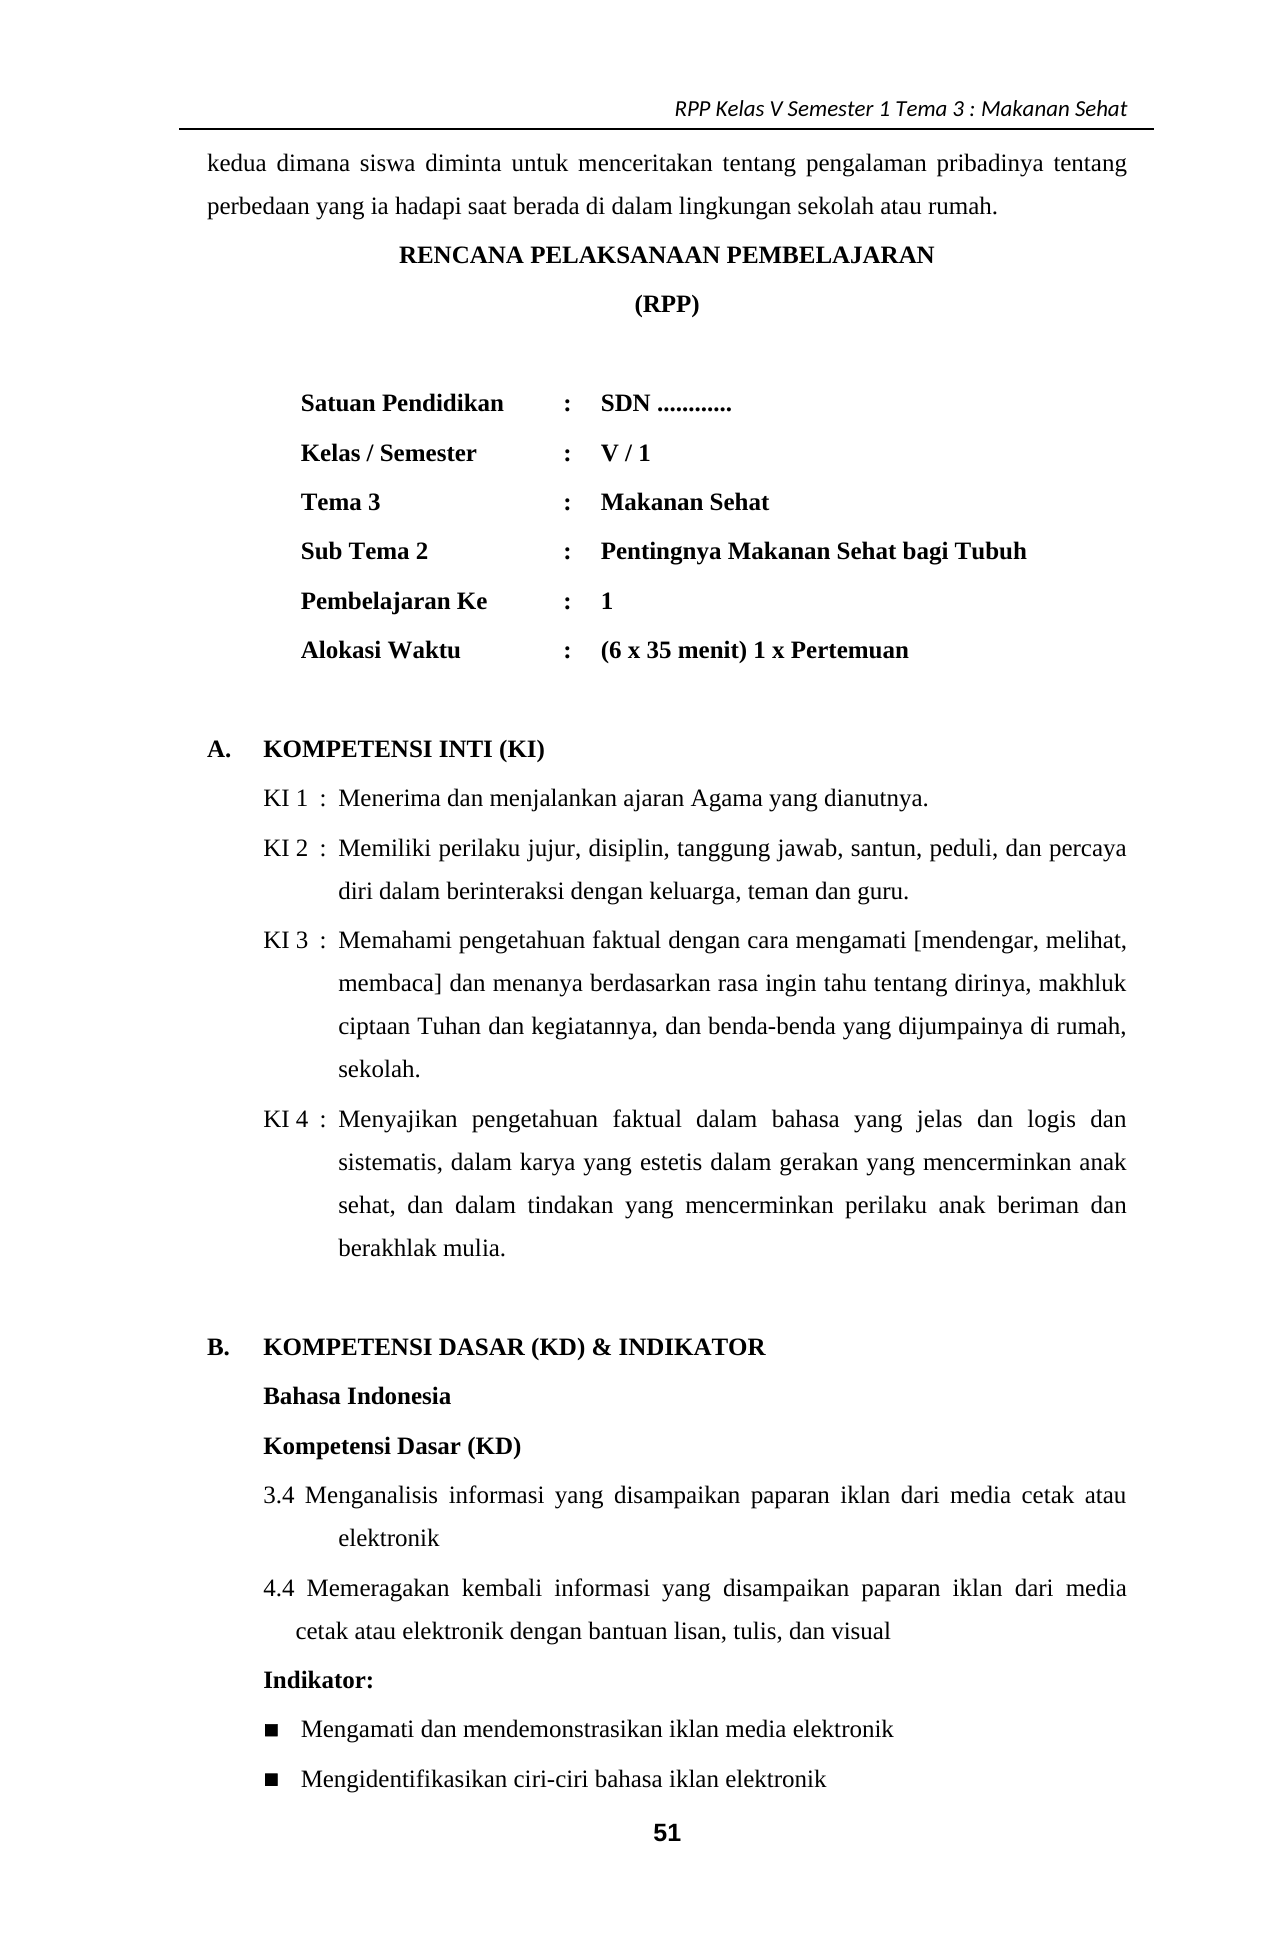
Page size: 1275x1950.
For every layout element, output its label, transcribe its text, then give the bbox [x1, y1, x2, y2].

text Kompetensi Dasar (KD) [263, 1431, 1127, 1459]
text KI 2 : Memiliki perilaku jujur, disiplin, tanggung jawab, santun, peduli, dan percaya diri dalam berinteraksi dengan keluarga, teman dan guru. [263, 833, 1127, 904]
text Satuan Pendidikan : SDN ............ [301, 388, 1127, 417]
text KI 4 : Menyajikan pengetahuan faktual dalam bahasa yang jelas dan logis dan sistematis, dalam karya yang estetis dalam gerakan yang mencerminkan anak sehat, dan dalam tindakan yang mencerminkan perilaku anak beriman dan berakhlak mulia. [263, 1104, 1127, 1262]
text Sub Tema 2 : Pentingnya Makanan Sehat bagi Tubuh [301, 536, 1127, 565]
list Mengamati dan mendemonstrasikan iklan media elektronik [263, 1714, 1131, 1743]
text RENCANA PELAKSANAAN PEMBELAJARAN [207, 240, 1127, 269]
text 3.4 Menganalisis informasi yang disampaikan paparan iklan dari media cetak atau elektronik [263, 1480, 1127, 1552]
text B. KOMPETENSI DASAR (KD) & INDIKATOR [207, 1332, 1127, 1361]
text Tema 3 : Makanan Sehat [301, 487, 1127, 516]
text Bahasa Indonesia [263, 1381, 1127, 1410]
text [207, 148, 1127, 219]
text KI 3 : Memahami pengetahuan faktual dengan cara mengamati [mendengar, melihat, membaca] dan menanya berdasarkan rasa ingin tahu tentang dirinya, makhluk ciptaan Tuhan dan kegiatannya, dan benda-benda yang dijumpainya di rumah, sekolah. [263, 925, 1127, 1083]
text Alokasi Waktu : (6 x 35 menit) 1 x Pertemuan [301, 635, 1127, 664]
text A. KOMPETENSI INTI (KI) [207, 734, 1127, 763]
text (RPP) [207, 289, 1127, 318]
text Pembelajaran Ke : 1 [301, 586, 1127, 614]
text KI 1 : Menerima dan menjalankan ajaran Agama yang dianutnya. [263, 783, 1127, 812]
text Indikator: [263, 1665, 1127, 1694]
text 4.4 Memeragakan kembali informasi yang disampaikan paparan iklan dari media cetak atau elektronik dengan bantuan lisan, tulis, dan visual [263, 1573, 1127, 1644]
list Mengidentifikasikan ciri-ciri bahasa iklan elektronik [263, 1764, 1131, 1793]
text Kelas / Semester : V / 1 [301, 438, 1127, 466]
